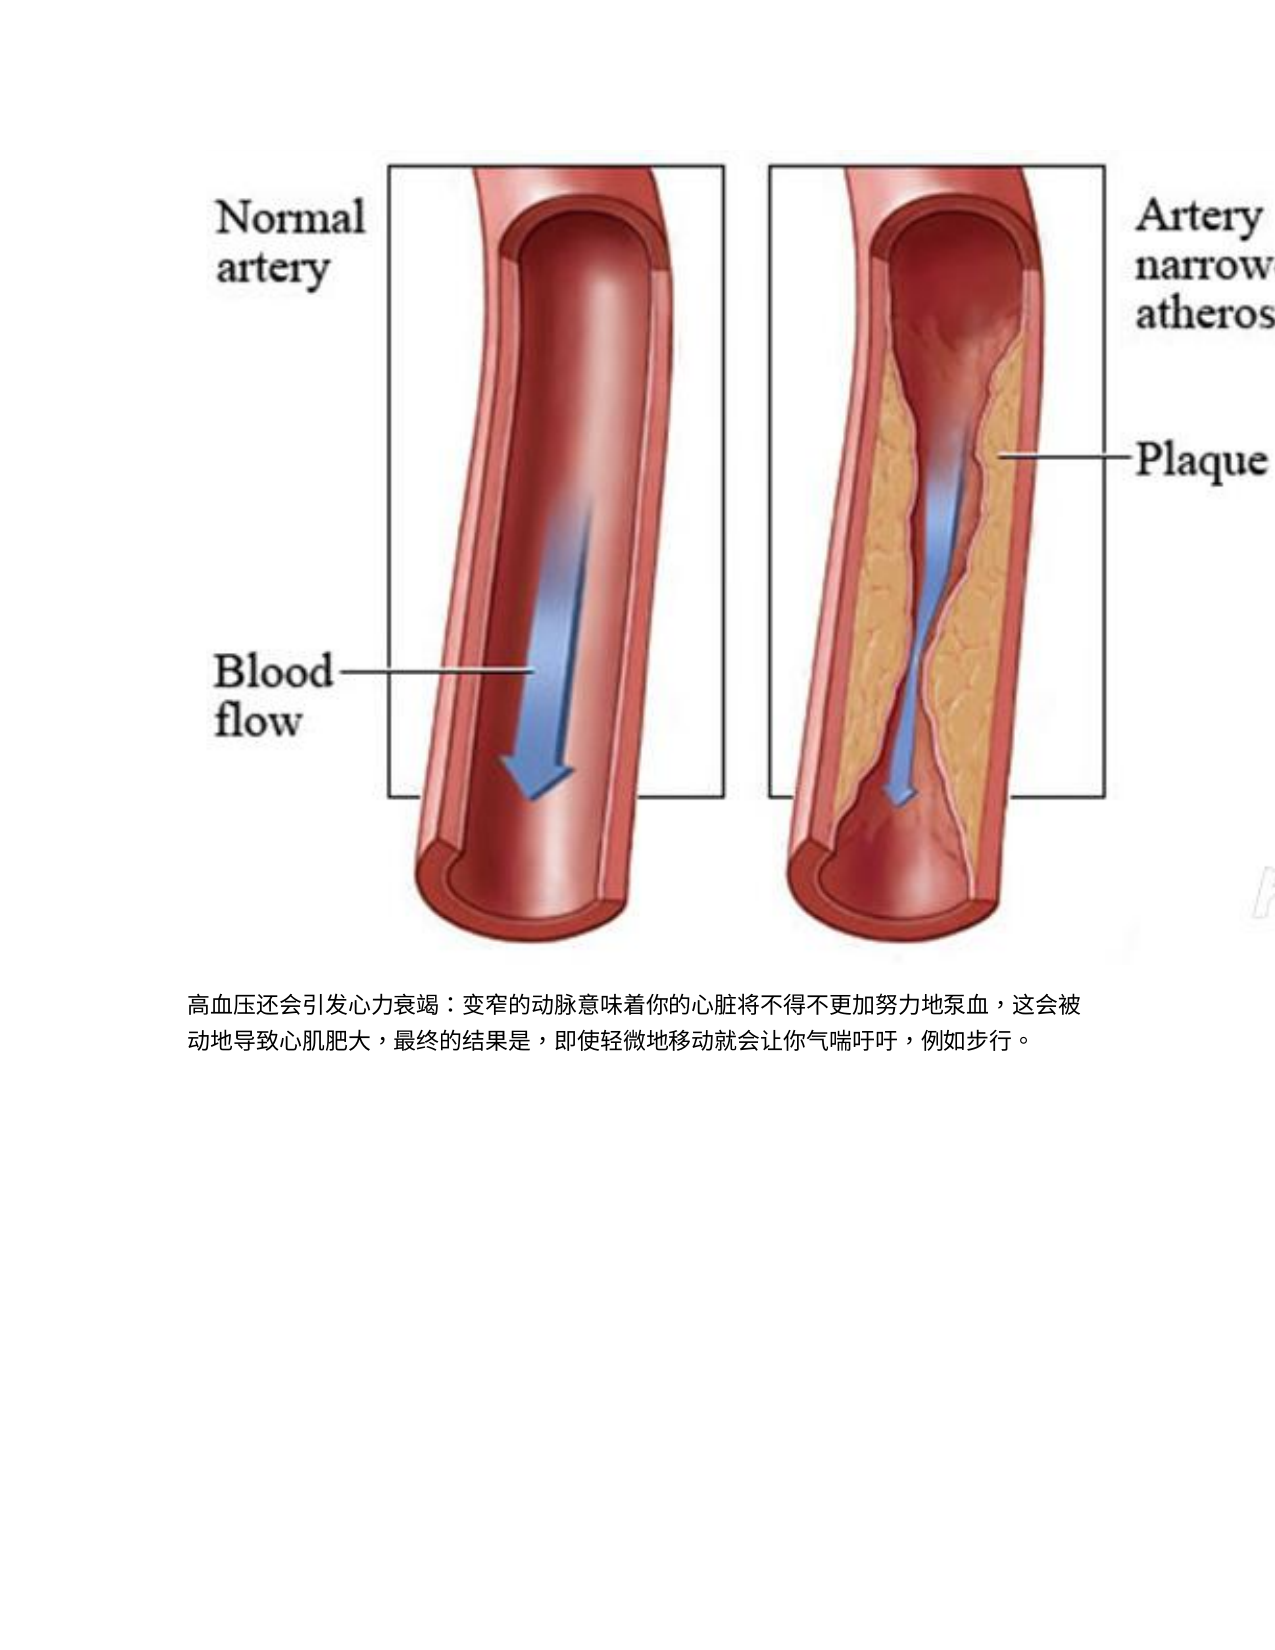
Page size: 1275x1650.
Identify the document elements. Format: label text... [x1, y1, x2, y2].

text 高血压还会引发心力衰竭：变窄的动脉意味着你的心脏将不得不更加努力地泵血，这会被动地导致心肌肥大，最终的结果是，即使轻微地移动就会让你气喘吁吁，例如步行。 [187, 989, 1087, 1056]
picture [206, 150, 1275, 965]
